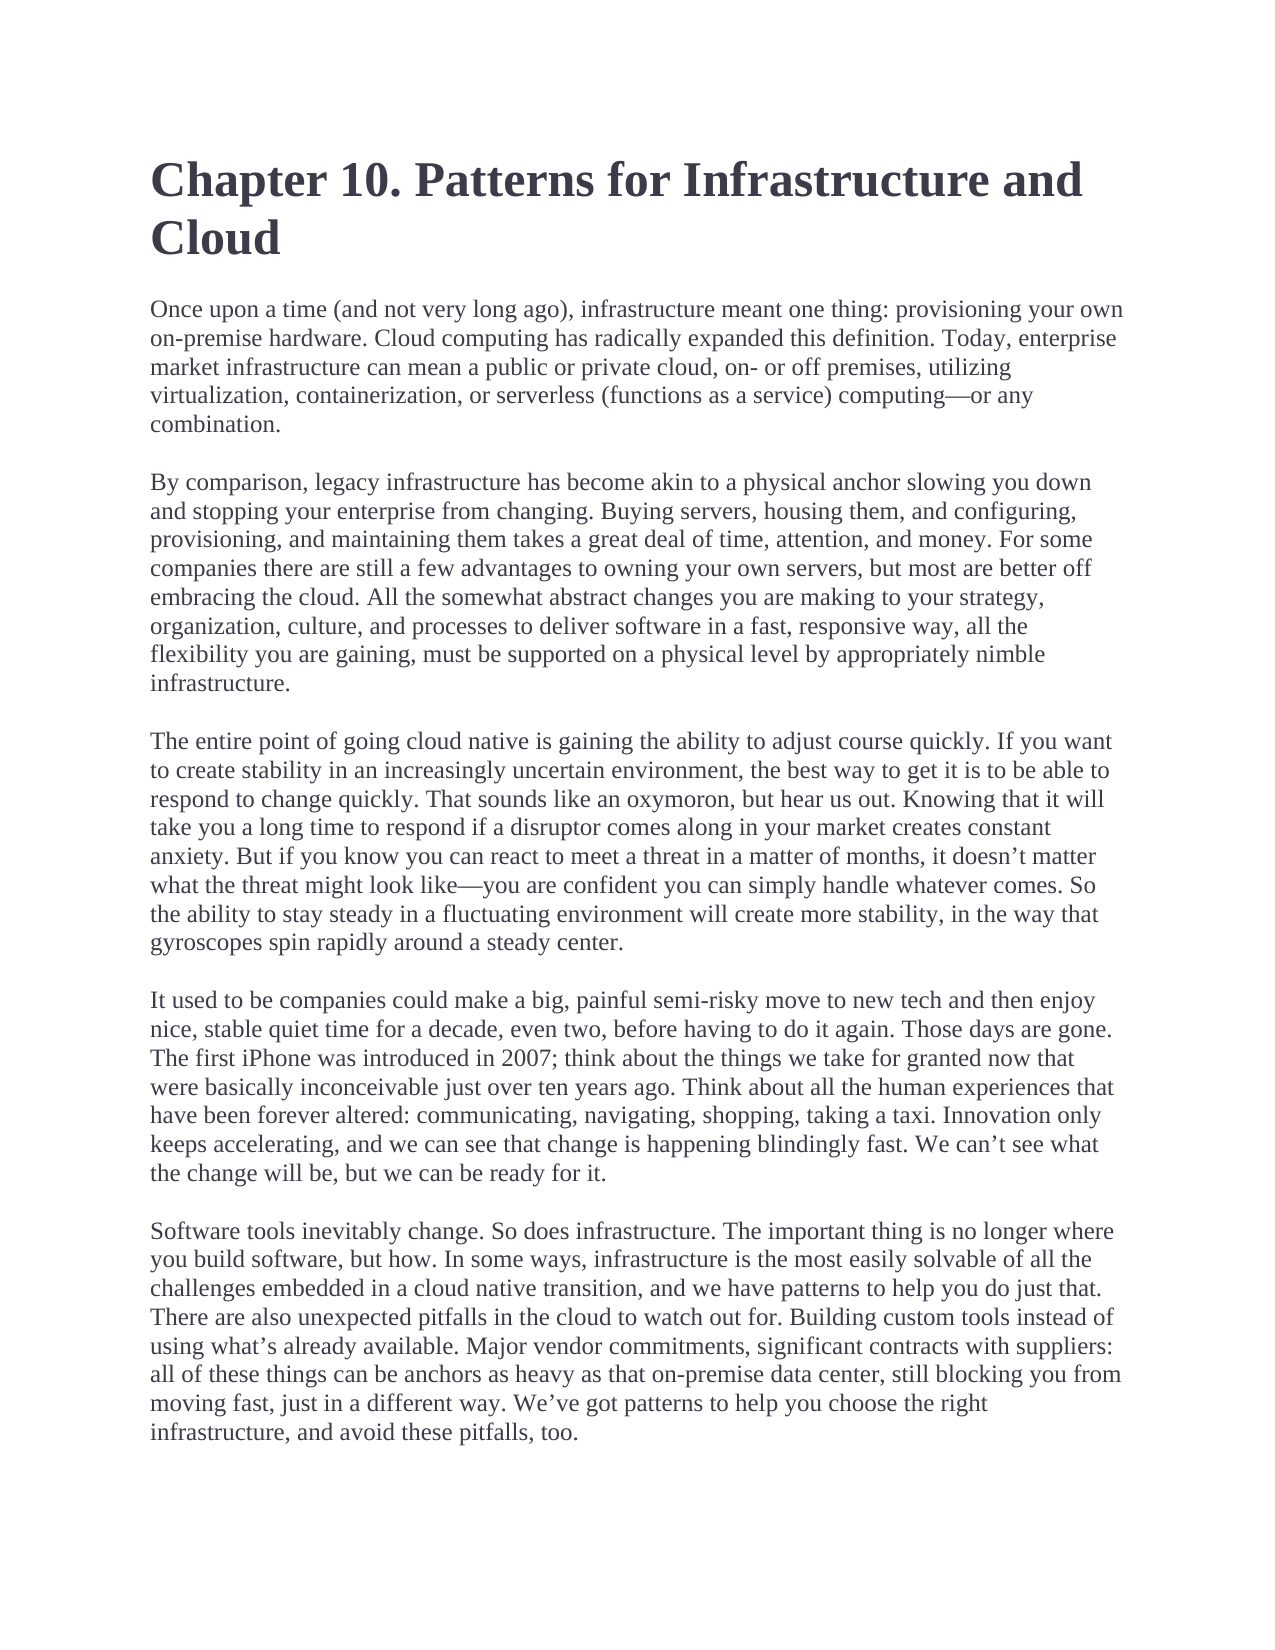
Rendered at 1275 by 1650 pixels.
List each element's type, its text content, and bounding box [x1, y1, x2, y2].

text By comparison, legacy infrastructure has become akin to a physical anchor slowing you down and stopping your enterprise from changing. Buying servers, housing them, and configuring, provisioning, and maintaining them takes a great deal of time, attention, and money. For some companies there are still a few advantages to owning your own servers, but most are better off embracing the cloud. All the somewhat abstract changes you are making to your strategy, organization, culture, and processes to deliver software in a fast, responsive way, all the flexibility you are gaining, must be supported on a physical level by appropriately nimble infrastructure. [150, 467, 1125, 697]
text Once upon a time (and not very long ago), infrastructure meant one thing: provisioning your own on-premise hardware. Cloud computing has radically expanded this definition. Today, enterprise market infrastructure can mean a public or private cloud, on- or off premises, utilizing virtualization, containerization, or serverless (functions as a service) computing—or any combination. [150, 294, 1125, 438]
text The entire point of going cloud native is gaining the ability to adjust course quickly. If you want to create stability in an increasingly uncertain environment, the best way to get it is to be able to respond to change quickly. That sounds like an oxymoron, but hear us out. Knowing that it will take you a long time to respond if a disruptor comes along in your market creates constant anxiety. But if you know you can react to meet a threat in a matter of months, it doesn’t matter what the threat might look like—you are confident you can simply handle whatever comes. So the ability to stay steady in a fluctuating environment will create more stability, in the way that gyroscopes spin rapidly around a steady center. [150, 726, 1125, 956]
text Chapter 10. Patterns for Infrastructure and Cloud [150, 150, 1125, 265]
text It used to be companies could make a big, painful semi-risky move to new tech and then enjoy nice, stable quiet time for a decade, even two, before having to do it again. Those days are gone. The first iPhone was introduced in 2007; think about the things we take for granted now that were basically inconceivable just over ten years ago. Think about all the human experiences that have been forever altered: communicating, navigating, shopping, taking a taxi. Innovation only keeps accelerating, and we can see that change is happening blindingly fast. We can’t see what the change will be, but we can be ready for it. [150, 985, 1125, 1187]
text Software tools inevitably change. So does infrastructure. The important thing is no longer where you build software, but how. In some ways, infrastructure is the most easily solvable of all the challenges embedded in a cloud native transition, and we have patterns to help you do just that. There are also unexpected pitfalls in the cloud to watch out for. Building custom tools instead of using what’s already available. Major vendor commitments, significant contracts with suppliers: all of these things can be anchors as heavy as that on-premise data center, still blocking you from moving fast, just in a different way. We’ve got patterns to help you choose the right infrastructure, and avoid these pitfalls, too. [150, 1216, 1125, 1446]
